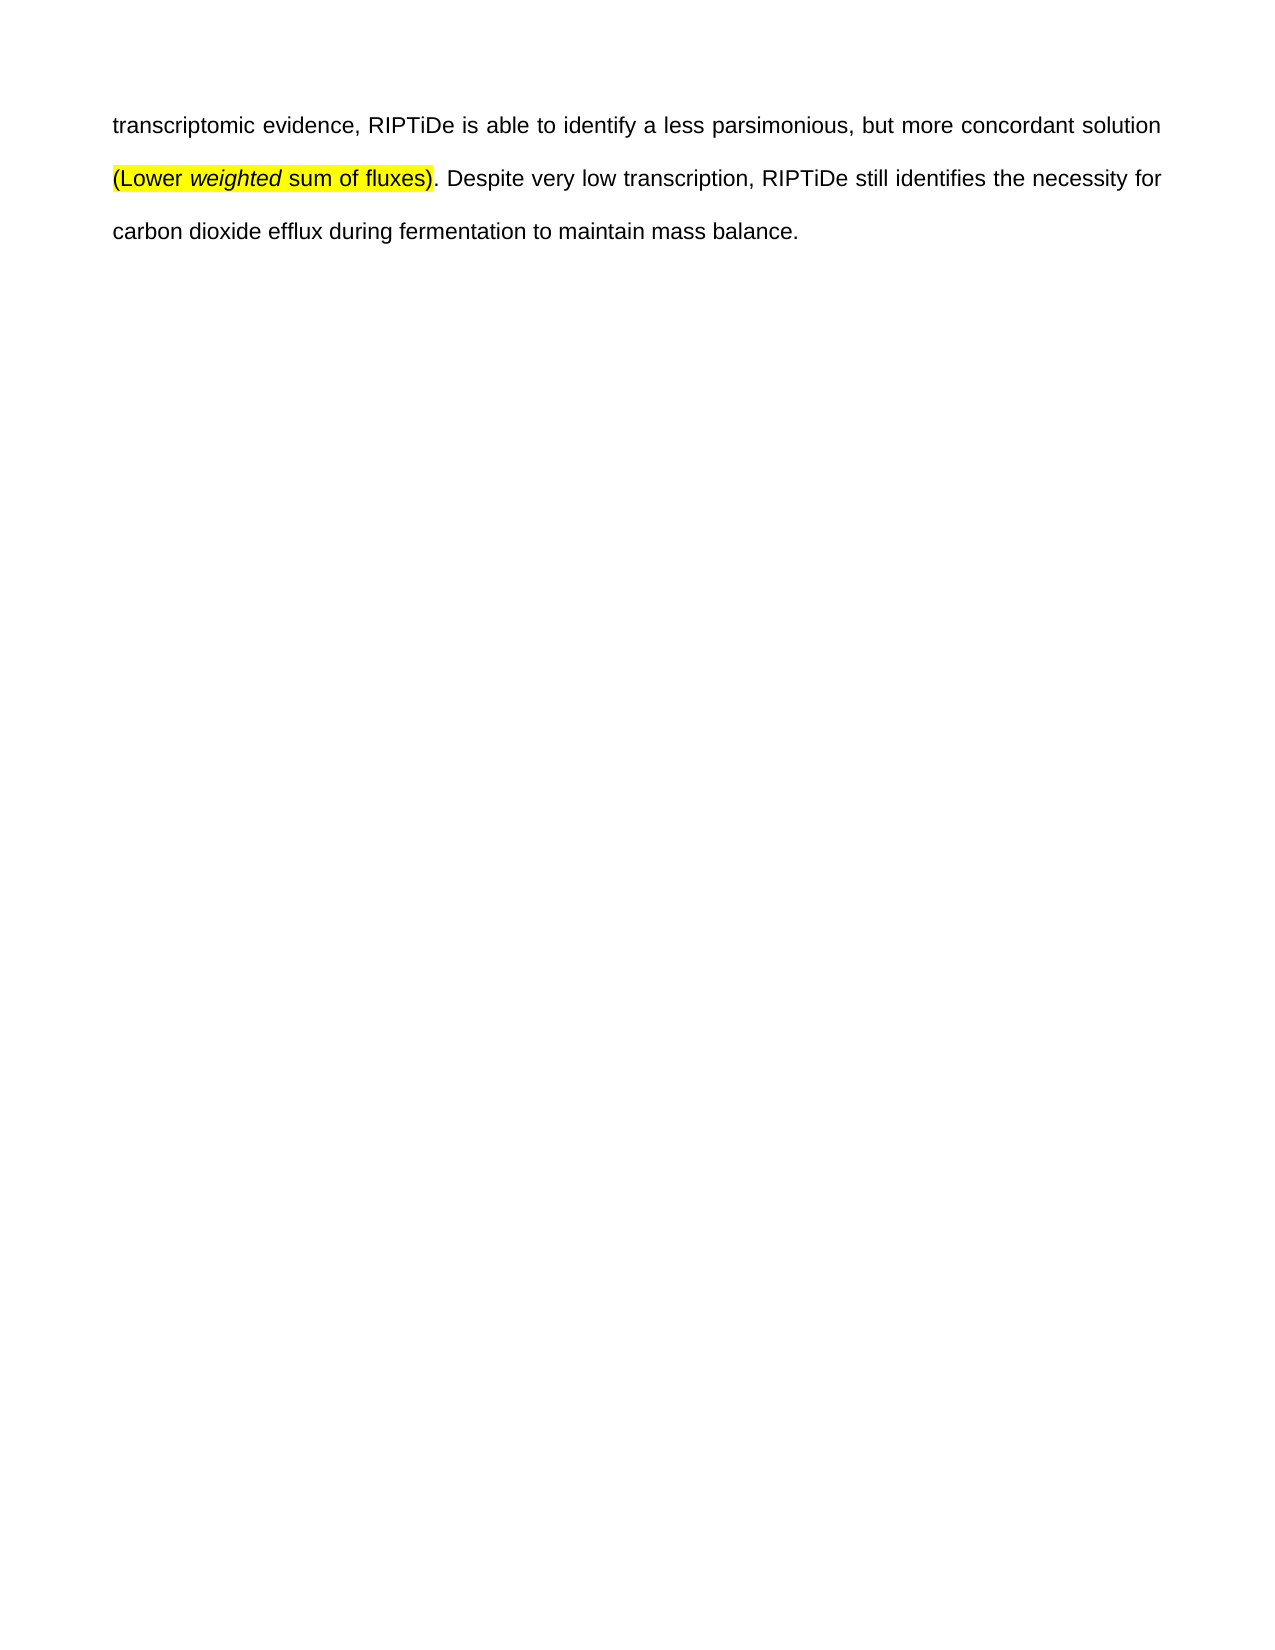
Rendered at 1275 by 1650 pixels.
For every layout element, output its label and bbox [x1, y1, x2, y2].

text [112, 112, 1162, 244]
